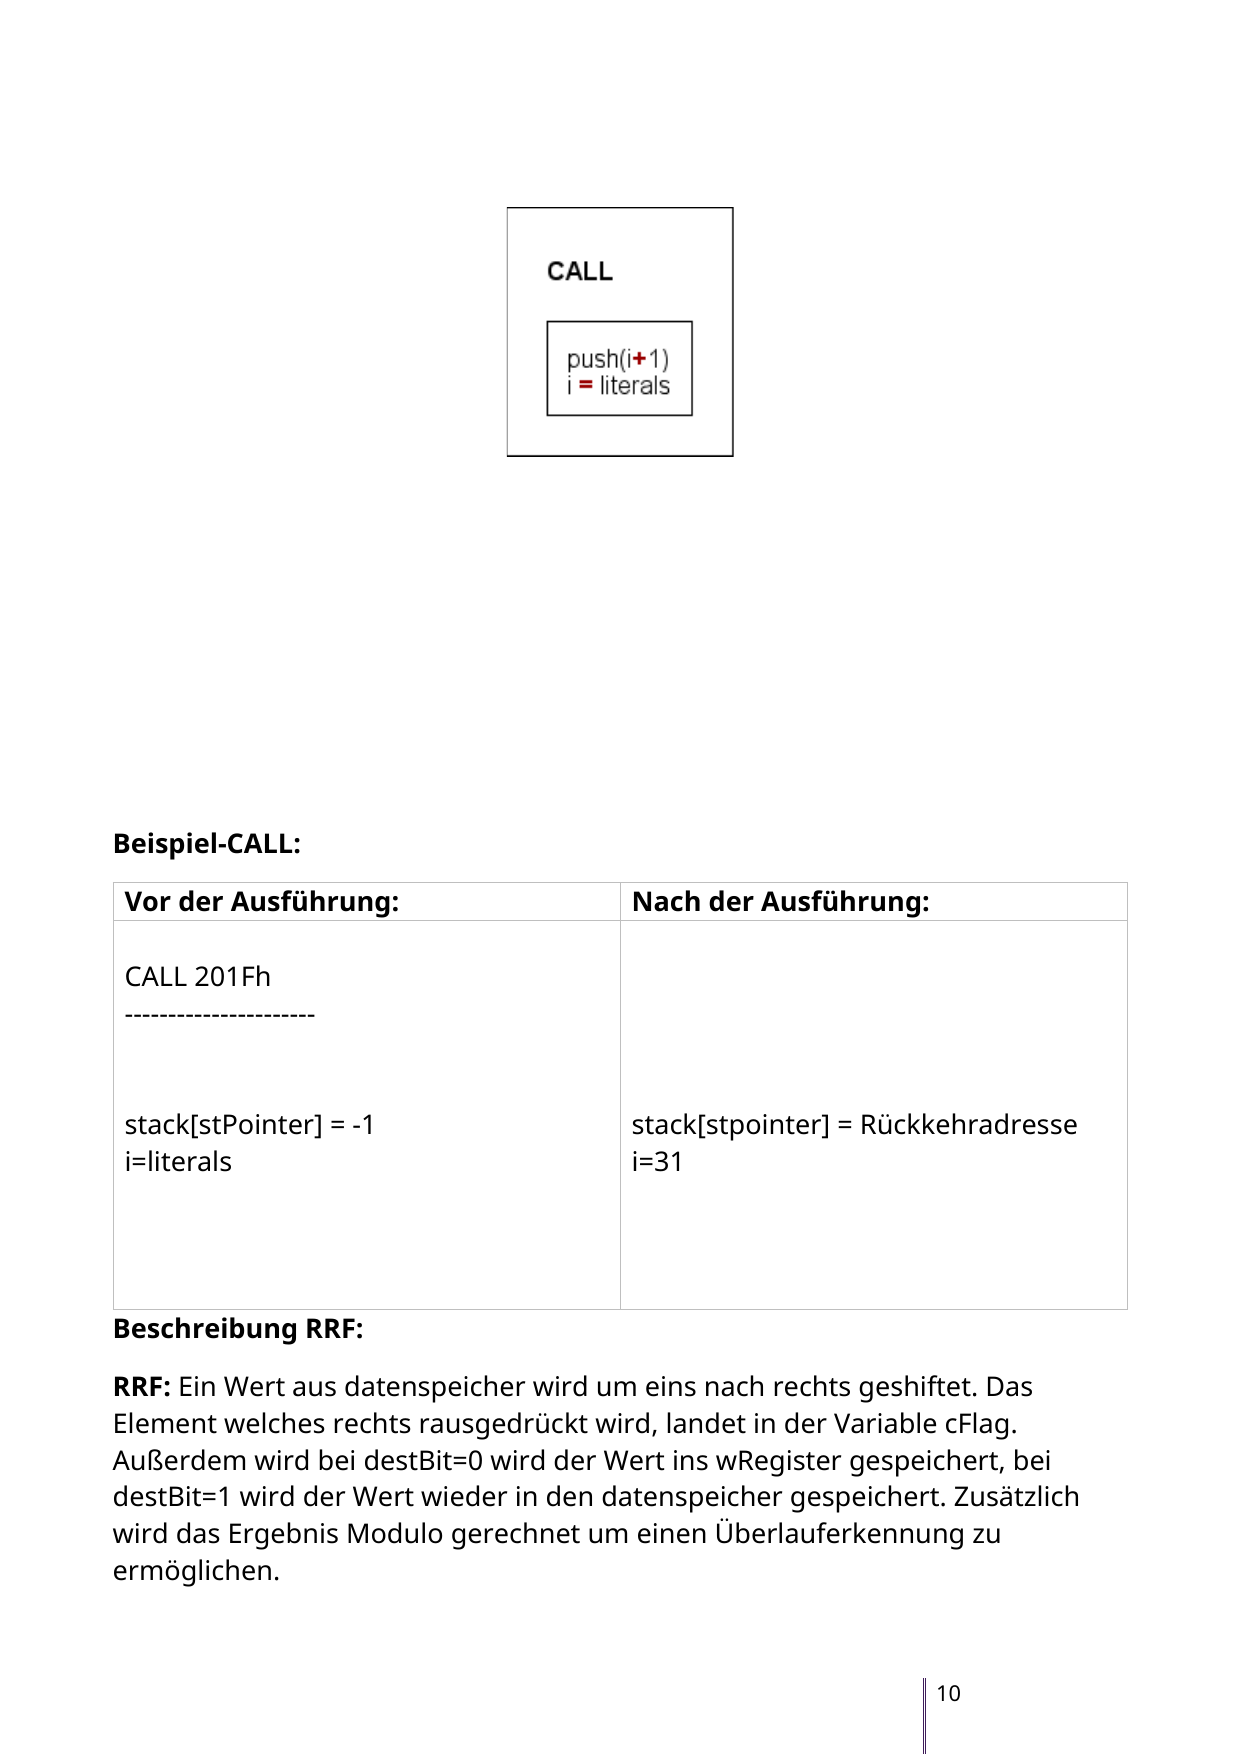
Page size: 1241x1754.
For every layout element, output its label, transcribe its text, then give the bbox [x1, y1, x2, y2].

text Beispiel-CALL: [112, 824, 1128, 861]
table_cell CALL 201Fh ---------------------- stack[stPointer] = -1 i=literals [114, 921, 620, 1308]
text Beschreibung RRF: [112, 1310, 1128, 1346]
table_cell stack[stpointer] = Rückkehradresse i=31 [621, 921, 1127, 1308]
table_header Nach der Ausführung: [621, 883, 1127, 920]
picture [506, 207, 734, 457]
table_header Vor der Ausführung: [114, 883, 620, 920]
